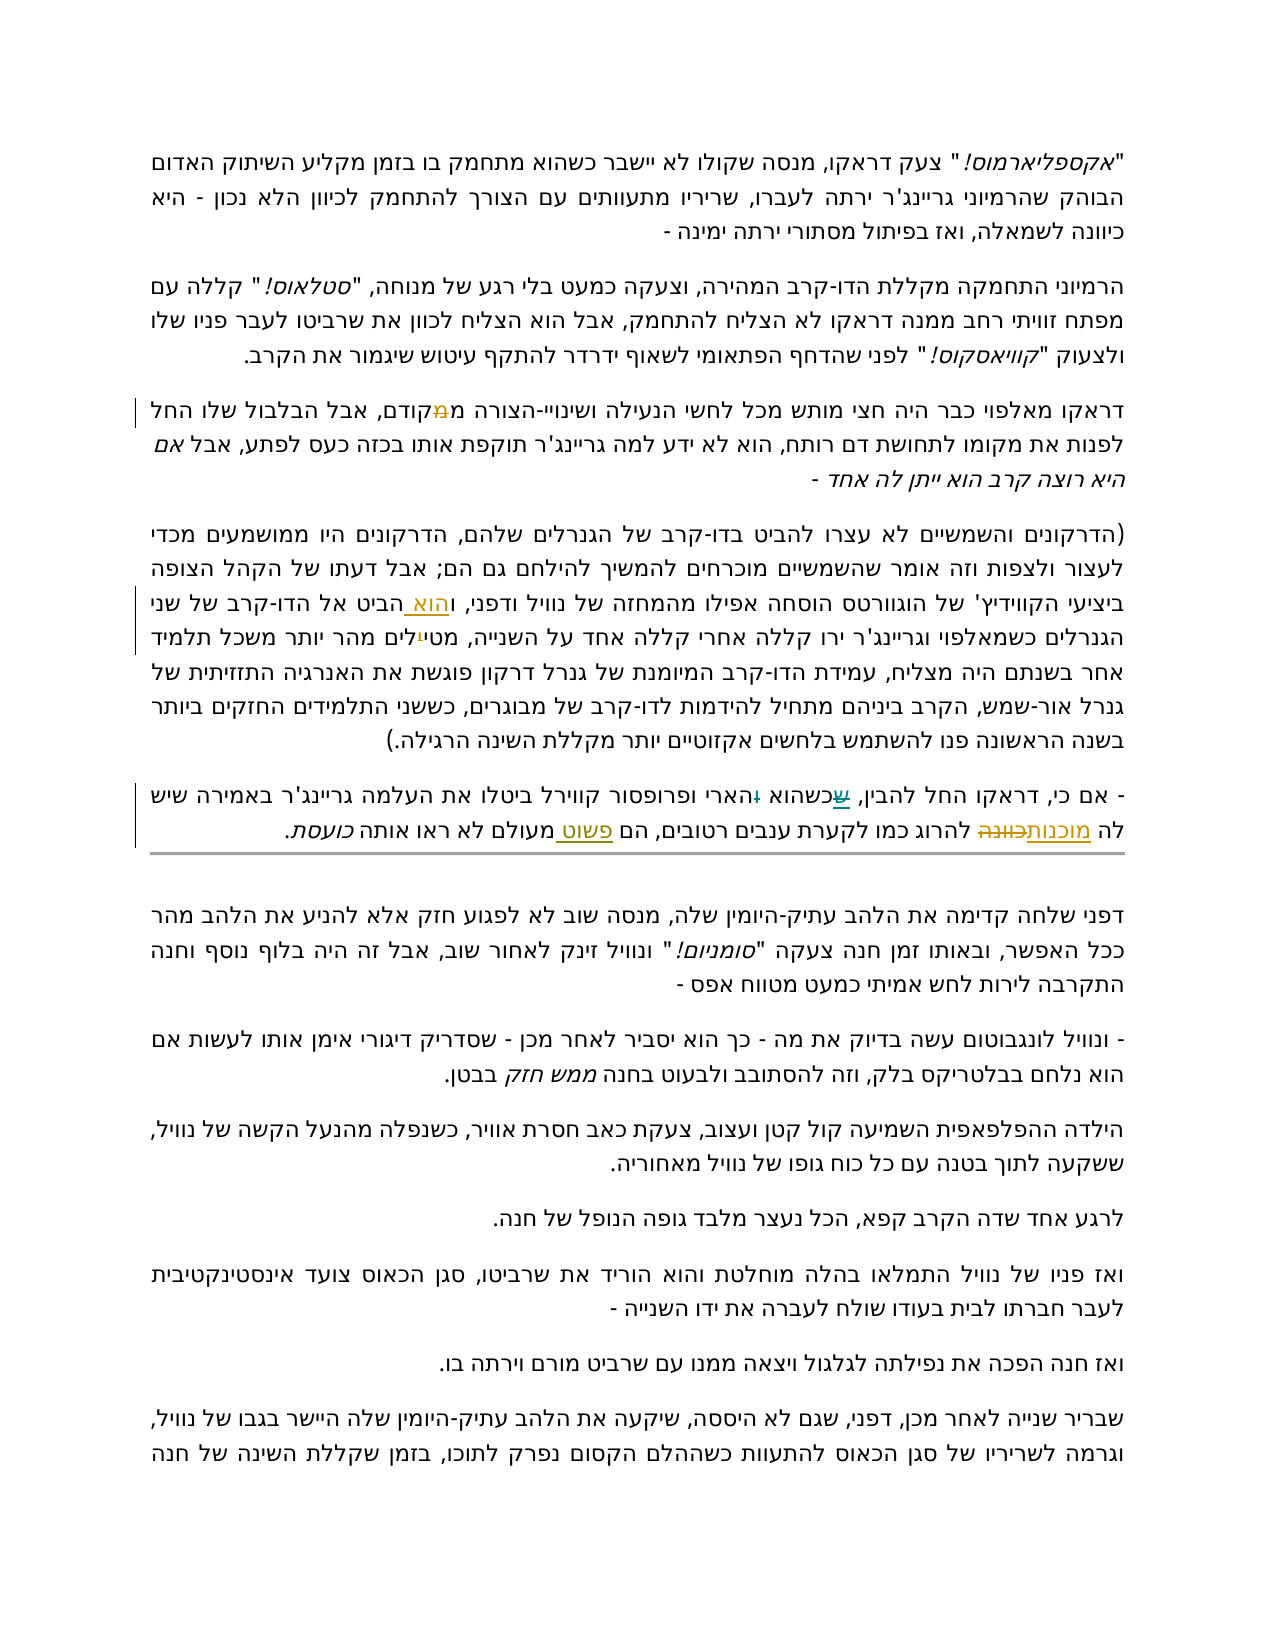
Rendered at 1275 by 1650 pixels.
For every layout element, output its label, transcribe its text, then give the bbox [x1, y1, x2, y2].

text הילדה ההפלפאפית השמיעה קול קטן ועצוב, צעקת כאב חסרת אוויר, כשנפלה מהנעל הקשה של נוויל, ששקעה לתוך בטנה עם כל כוח גופו של נוויל מאחוריה. [150, 1117, 1125, 1181]
text הרמיוני התחמקה מקללת הדו-קרב המהירה, וצעקה כמעט בלי רגע של מנוחה, "סטלאוס!" קללה עם מפתח זוויתי רחב ממנה דראקו לא הצליח להתחמק, אבל הוא הצליח לכוון את שרביטו לעבר פניו שלו ולצעוק "קוויאסקוס!" לפני שהדחף הפתאומי לשאוף ידרדר להתקף עיטוש שיגמור את הקרב. [150, 274, 1125, 373]
text "אקספליארמוס!" צעק דראקו, מנסה שקולו לא יישבר כשהוא מתחמק בו בזמן מקליע השיתוק האדום הבוהק שהרמיוני גריינג'ר ירתה לעברו, שריריו מתעוותים עם הצורך להתחמק לכיוון הלא נכון - היא כיוונה לשמאלה, ואז בפיתול מסתורי ירתה ימינה - [150, 150, 1125, 249]
text לרגע אחד שדה הקרב קפא, הכל נעצר מלבד גופה הנופל של חנה. [150, 1206, 1125, 1236]
text ואז חנה הפכה את נפילתה לגלגול ויצאה ממנו עם שרביט מורם וירתה בו. [150, 1351, 1125, 1381]
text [150, 1406, 1125, 1471]
text דראקו מאלפוי כבר היה חצי מותש מכל לחשי הנעילה ושינויי-הצורה מקודם, אבל הבלבול שלו החל לפנות את מקומו לתחושת דם רותח, הוא לא ידע למה גריינג'ר תוקפת אותו בכזה כעס לפתע, אבל אם היא רוצה קרב הוא ייתן לה אחד - [150, 398, 1125, 497]
text דפני שלחה קדימה את הלהב עתיק-היומין שלה, מנסה שוב לא לפגוע חזק אלא להניע את הלהב מהר ככל האפשר, ובאותו זמן חנה צעקה "סומניום!" ונוויל זינק לאחור שוב, אבל זה היה בלוף נוסף וחנה התקרבה לירות לחש אמיתי כמעט מטווח אפס - [150, 903, 1125, 1002]
text ואז פניו של נוויל התמלאו בהלה מוחלטת והוא הוריד את שרביטו, סגן הכאוס צועד אינסטינקטיבית לעבר חברתו לבית בעודו שולח לעברה את ידו השנייה - [150, 1261, 1125, 1326]
text - ונוויל לונגבוטום עשה בדיוק את מה - כך הוא יסביר לאחר מכן - שסדריק דיגורי אימן אותו לעשות אם הוא נלחם בבלטריקס בלק, וזה להסתובב ולבעוט בחנה ממש חזק בבטן. [150, 1027, 1125, 1091]
text - אם כי, דראקו החל להבין, כשהוא הארי ופרופסור קווירל ביטלו את העלמה גריינג'ר באמירה שיש לה להרוג כמו לקערת ענבים רטובים, הם מעולם לא ראו אותה כועסת. [150, 783, 1125, 848]
text (הדרקונים והשמשיים לא עצרו להביט בדו-קרב של הגנרלים שלהם, הדרקונים היו ממושמעים מכדי לעצור ולצפות וזה אומר שהשמשיים מוכרחים להמשיך להילחם גם הם; אבל דעתו של הקהל הצופה ביציעי הקווידיץ' של הוגוורטס הוסחה אפילו מהמחזה של נוויל ודפני, והביט אל הדו-קרב של שני הגנרלים כשמאלפוי וגריינג'ר ירו קללה אחרי קללה אחד על השנייה, מטילים מהר יותר משכל תלמיד אחר בשנתם היה מצליח, עמידת הדו-קרב המיומנת של גנרל דרקון פוגשת את האנרגיה התזזיתית של גנרל אור-שמש, הקרב ביניהם מתחיל להידמות לדו-קרב של מבוגרים, כששני התלמידים החזקים ביותר בשנה הראשונה פנו להשתמש בלחשים אקזוטיים יותר מקללת השינה הרגילה.) [150, 522, 1125, 758]
